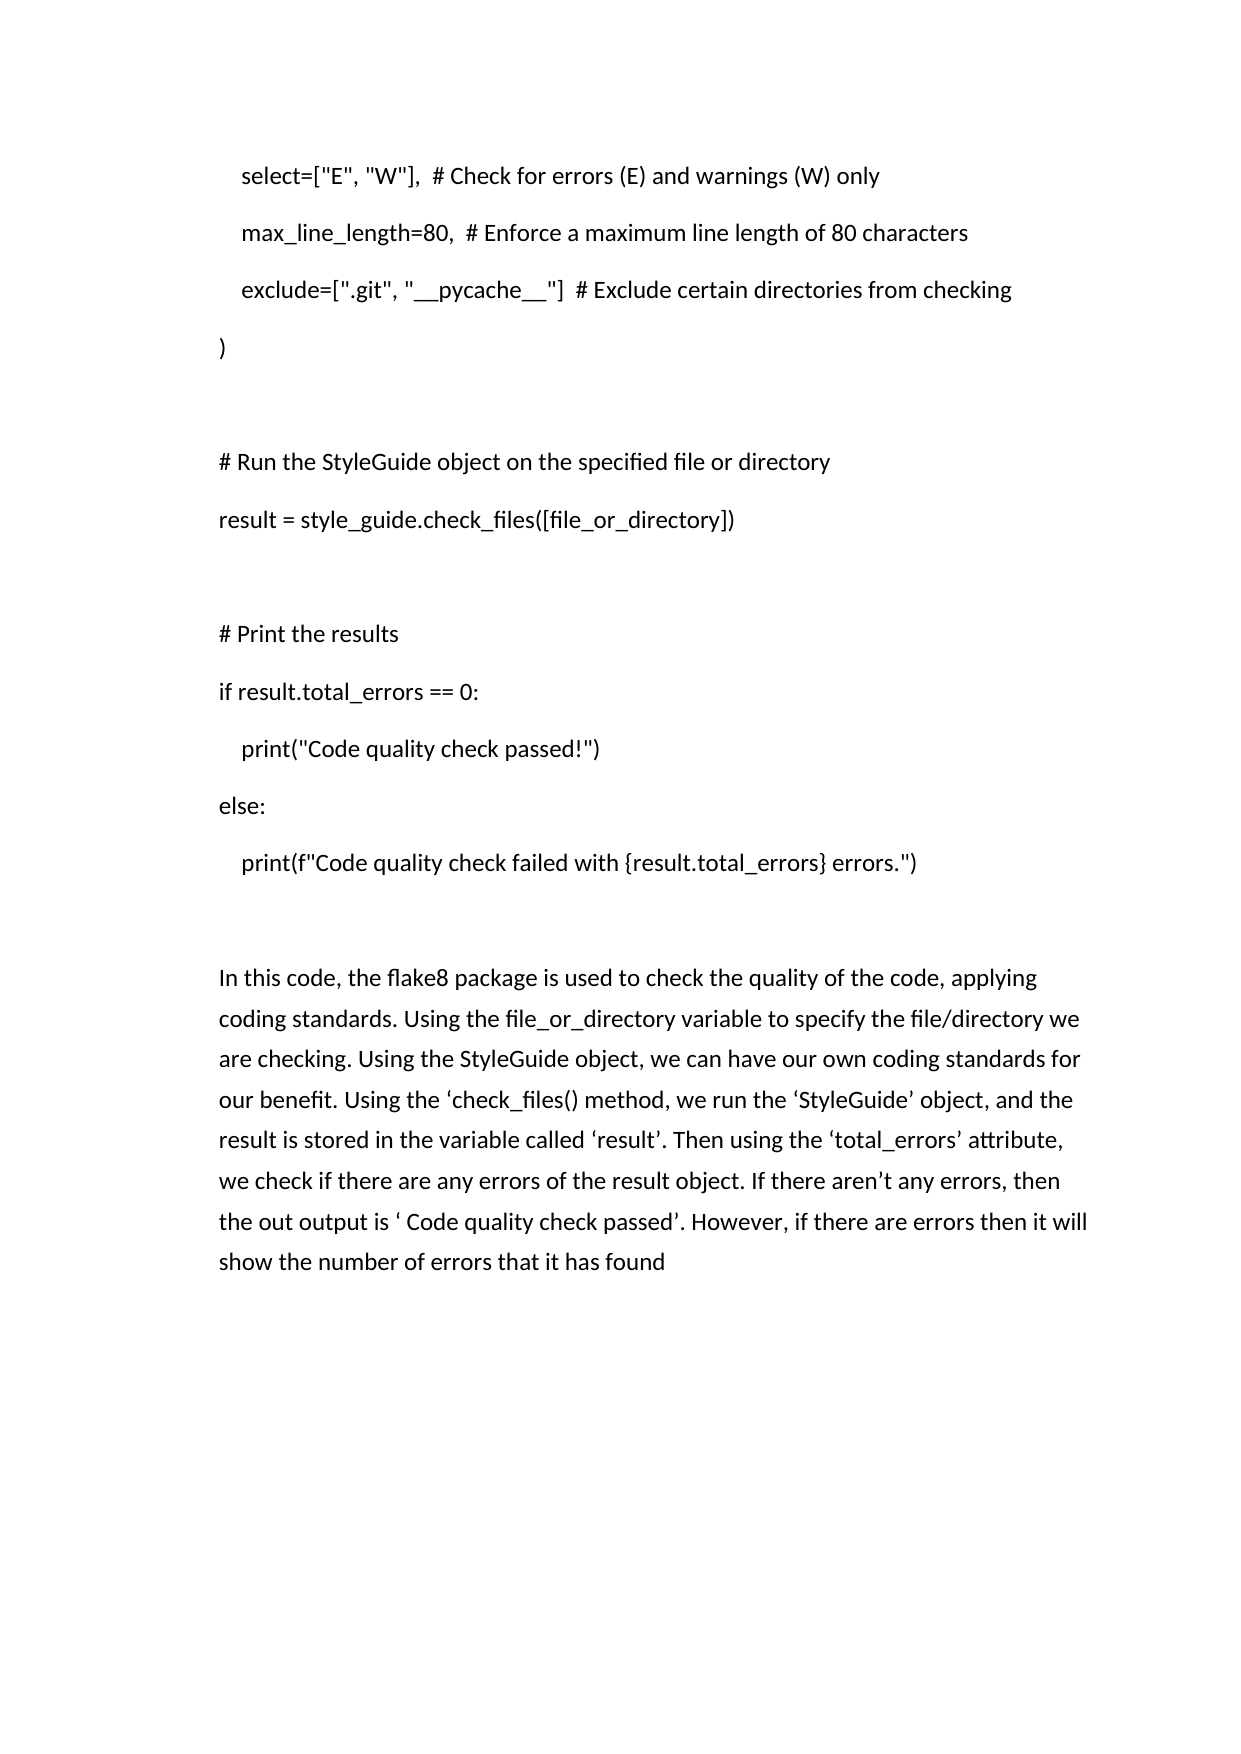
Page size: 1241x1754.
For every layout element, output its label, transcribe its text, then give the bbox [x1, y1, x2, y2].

text if result.total_errors == 0: [219, 666, 1090, 706]
text ) [219, 322, 1090, 362]
text else: [219, 780, 1090, 821]
text print(f"Code quality check failed with {result.total_errors} errors.") [219, 837, 1090, 878]
text result = style_guide.check_files([file_or_directory]) [219, 494, 1090, 534]
text max_line_length=80, # Enforce a maximum line length of 80 characters [219, 207, 1090, 248]
text exclude=[".git", "__pycache__"] # Exclude certain directories from checking [219, 264, 1090, 305]
text In this code, the flake8 package is used to check the quality of the code, applying coding standards. Using the file_or_directory variable to specify the file/directory we are checking. Using the StyleGuide object, we can have our own coding standards for our benefit. Using the ‘check_files() method, we run the ‘StyleGuide’ object, and the result is stored in the variable called ‘result’. Then using the ‘total_errors’ attribute, we check if there are any errors of the result object. If there aren’t any errors, then the out output is ‘ Code quality check passed’. However, if there are errors then it will show the number of errors that it has found [219, 952, 1090, 1277]
text # Run the StyleGuide object on the specified file or directory [219, 436, 1090, 477]
text select=["E", "W"], # Check for errors (E) and warnings (W) only [219, 150, 1090, 191]
text # Print the results [219, 608, 1090, 649]
text print("Code quality check passed!") [219, 723, 1090, 763]
